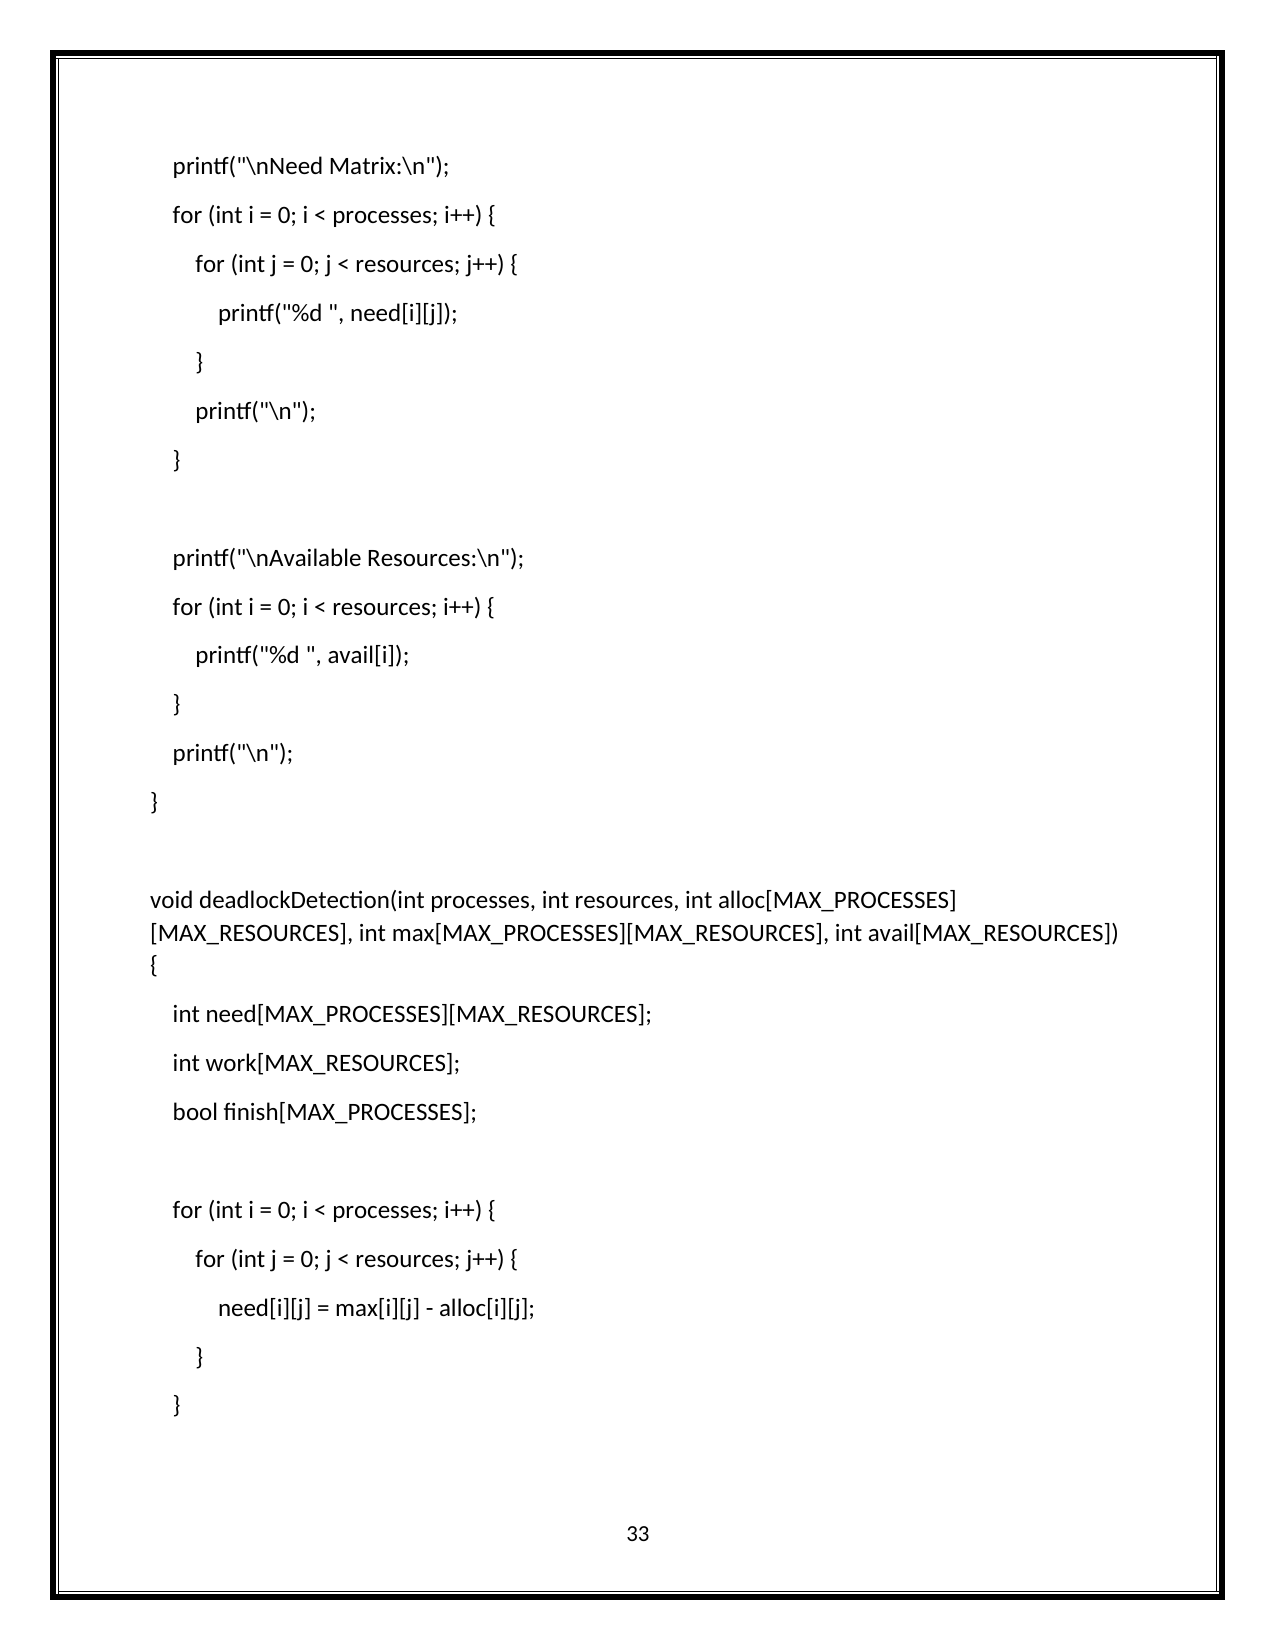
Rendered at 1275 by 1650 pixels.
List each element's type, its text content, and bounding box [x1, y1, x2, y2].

text for (int i = 0; i < processes; i++) { [150, 1194, 1125, 1224]
text } [150, 688, 1125, 719]
text printf("\nNeed Matrix:\n"); [150, 150, 1125, 181]
text } [150, 786, 1125, 817]
text } [150, 1389, 1125, 1420]
text printf("\n"); [150, 737, 1125, 768]
text printf("%d ", avail[i]); [150, 639, 1125, 670]
text for (int i = 0; i < resources; i++) { [150, 591, 1125, 621]
text printf("%d ", need[i][j]); [150, 297, 1125, 327]
text printf("\nAvailable Resources:\n"); [150, 542, 1125, 572]
text } [150, 346, 1125, 376]
text bool finish[MAX_PROCESSES]; [150, 1096, 1125, 1126]
text for (int i = 0; i < processes; i++) { [150, 199, 1125, 229]
text for (int j = 0; j < resources; j++) { [150, 248, 1125, 278]
text } [150, 1341, 1125, 1371]
text int work[MAX_RESOURCES]; [150, 1047, 1125, 1077]
text printf("\n"); [150, 395, 1125, 425]
text } [150, 444, 1125, 474]
text for (int j = 0; j < resources; j++) { [150, 1243, 1125, 1273]
text need[i][j] = max[i][j] - alloc[i][j]; [150, 1292, 1125, 1322]
text void deadlockDetection(int processes, int resources, int alloc[MAX_PROCESSES][MAX_RESOURCES], int max[MAX_PROCESSES][MAX_RESOURCES], int avail[MAX_RESOURCES]) { [150, 884, 1125, 979]
text int need[MAX_PROCESSES][MAX_RESOURCES]; [150, 998, 1125, 1028]
